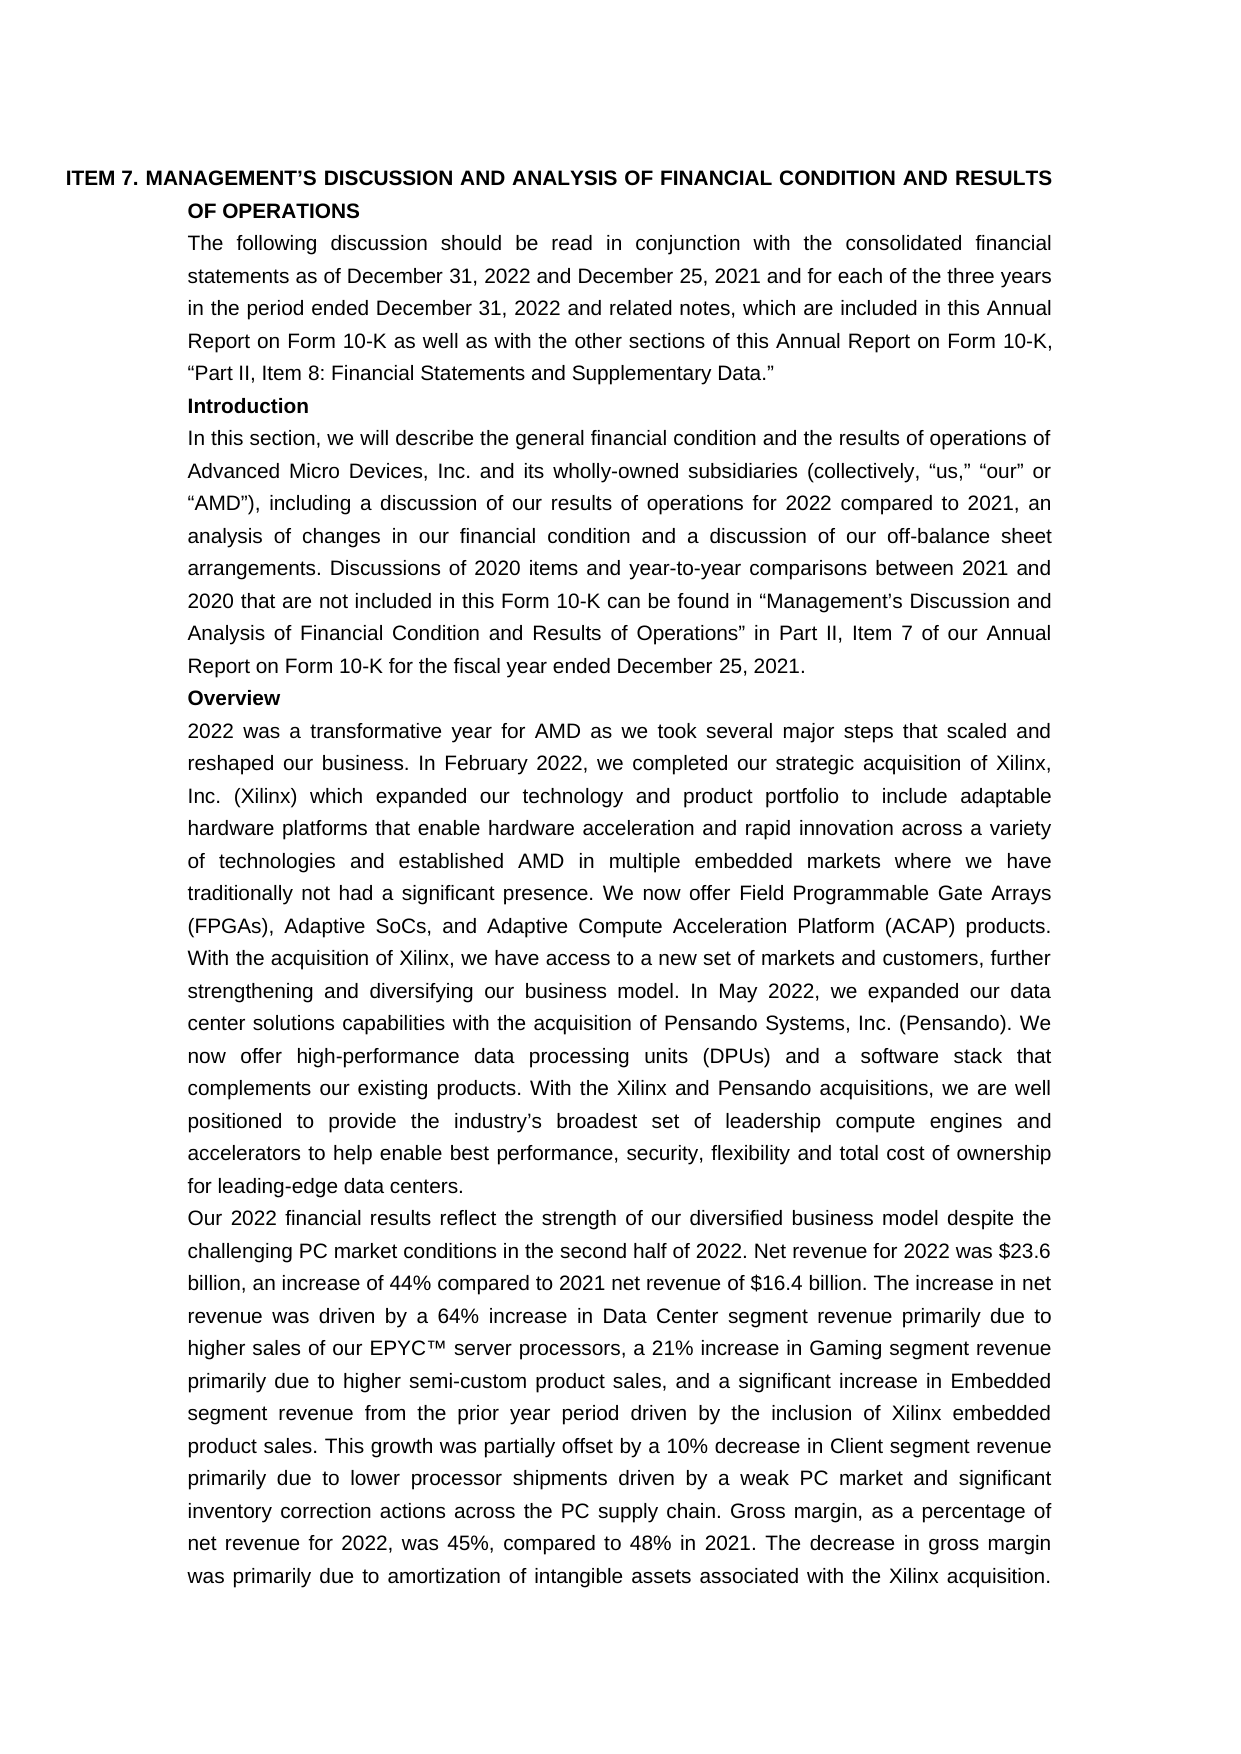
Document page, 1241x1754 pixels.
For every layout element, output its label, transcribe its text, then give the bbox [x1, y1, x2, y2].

text Overview [187, 682, 1053, 714]
text In this section, we will describe the general financial condition and the results of operations of Advanced Micro Devices, Inc. and its wholly-owned subsidiaries (collectively, “us,” “our” or “AMD”), including a discussion of our results of operations for 2022 compared to 2021, an analysis of changes in our financial condition and a discussion of our off-balance sheet arrangements. Discussions of 2020 items and year-to-year comparisons between 2021 and 2020 that are not included in this Form 10-K can be found in “Management’s Discussion and Analysis of Financial Condition and Results of Operations” in Part II, Item 7 of our Annual Report on Form 10-K for the fiscal year ended December 25, 2021. [187, 422, 1053, 682]
text Introduction [187, 389, 1053, 422]
text ITEM 7. MANAGEMENT’S DISCUSSION AND ANALYSIS OF FINANCIAL CONDITION AND RESULTS OF OPERATIONS [66, 162, 1053, 227]
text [187, 1202, 1053, 1592]
text The following discussion should be read in conjunction with the consolidated financial statements as of December 31, 2022 and December 25, 2021 and for each of the three years in the period ended December 31, 2022 and related notes, which are included in this Annual Report on Form 10-K as well as with the other sections of this Annual Report on Form 10-K, “Part II, Item 8: Financial Statements and Supplementary Data.” [187, 227, 1053, 389]
text 2022 was a transformative year for AMD as we took several major steps that scaled and reshaped our business. In February 2022, we completed our strategic acquisition of Xilinx, Inc. (Xilinx) which expanded our technology and product portfolio to include adaptable hardware platforms that enable hardware acceleration and rapid innovation across a variety of technologies and established AMD in multiple embedded markets where we have traditionally not had a significant presence. We now offer Field Programmable Gate Arrays (FPGAs), Adaptive SoCs, and Adaptive Compute Acceleration Platform (ACAP) products. With the acquisition of Xilinx, we have access to a new set of markets and customers, further strengthening and diversifying our business model. In May 2022, we expanded our data center solutions capabilities with the acquisition of Pensando Systems, Inc. (Pensando). We now offer high-performance data processing units (DPUs) and a software stack that complements our existing products. With the Xilinx and Pensando acquisitions, we are well positioned to provide the industry’s broadest set of leadership compute engines and accelerators to help enable best performance, security, flexibility and total cost of ownership for leading-edge data centers. [187, 714, 1053, 1202]
